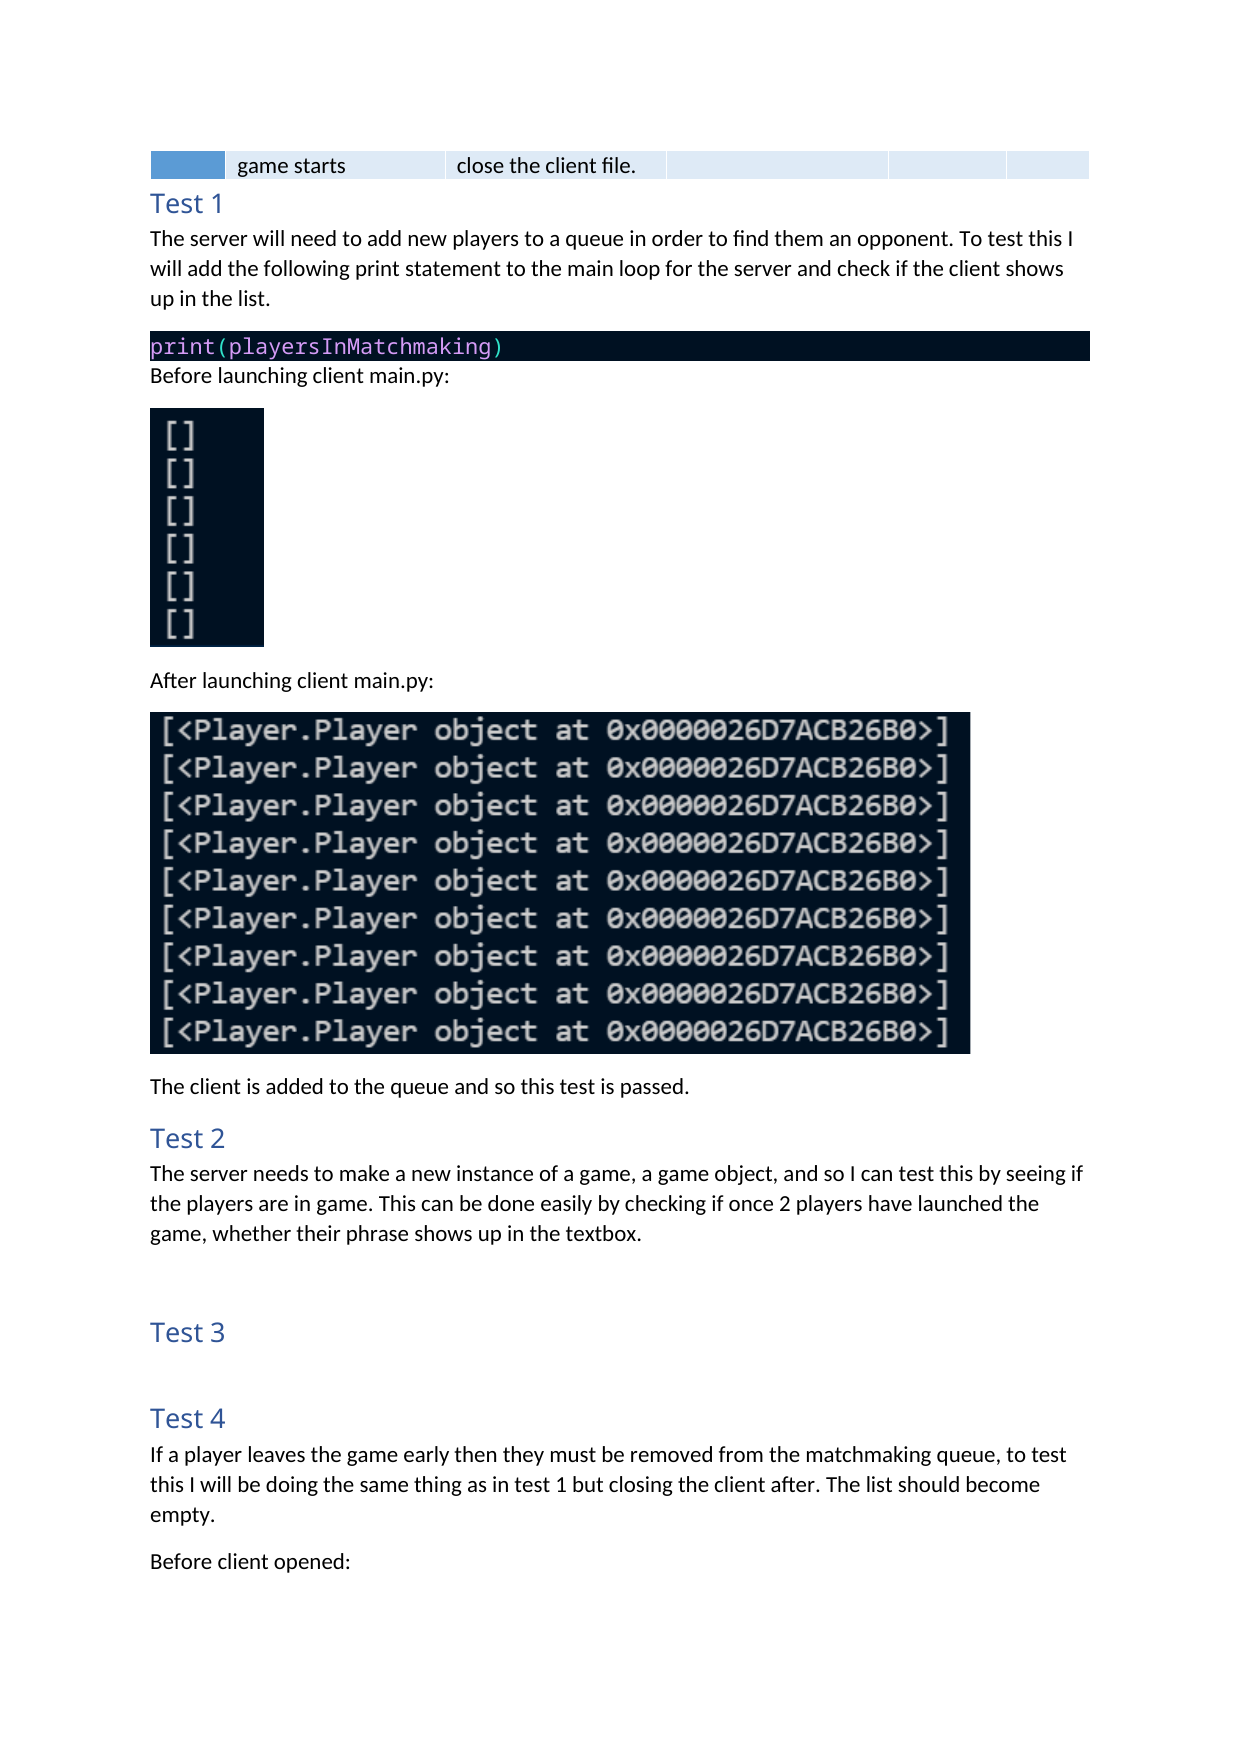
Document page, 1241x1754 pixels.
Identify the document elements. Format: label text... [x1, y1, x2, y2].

table_cell Normal [889, 151, 1006, 179]
subtitle Test 2 [150, 1119, 1090, 1156]
picture [150, 712, 971, 1054]
text The client is added to the queue and so this test is passed. [150, 1072, 1090, 1100]
text The server will need to add new players to a queue in order to find them an opponent. To test this I will add the following print statement to the main loop for the server and check if the client shows up in the list. [150, 224, 1090, 312]
subtitle Test 3 [150, 1313, 1090, 1350]
text print(playersInMatchmaking) [150, 331, 1090, 361]
subtitle Test 4 [150, 1400, 1090, 1437]
picture [150, 408, 264, 647]
text The server needs to make a new instance of a game, a game object, and so I can test this by seeing if the players are in game. This can be done easily by checking if once 2 players have launched the game, whether their phrase shows up in the textbox. [150, 1159, 1090, 1247]
subtitle Test 1 [150, 184, 1090, 221]
text After launching client main.py: [150, 666, 1090, 694]
table_cell Pass [1007, 151, 1089, 179]
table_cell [667, 151, 888, 179]
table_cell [446, 151, 666, 179]
text Before client opened: [150, 1547, 1090, 1575]
table_cell 4 [151, 151, 225, 179]
text Before launching client main.py: [150, 361, 1090, 389]
text If a player leaves the game early then they must be removed from the matchmaking queue, to test this I will be doing the same thing as in test 1 but closing the client after. The list should become empty. [150, 1440, 1090, 1528]
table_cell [226, 151, 445, 179]
